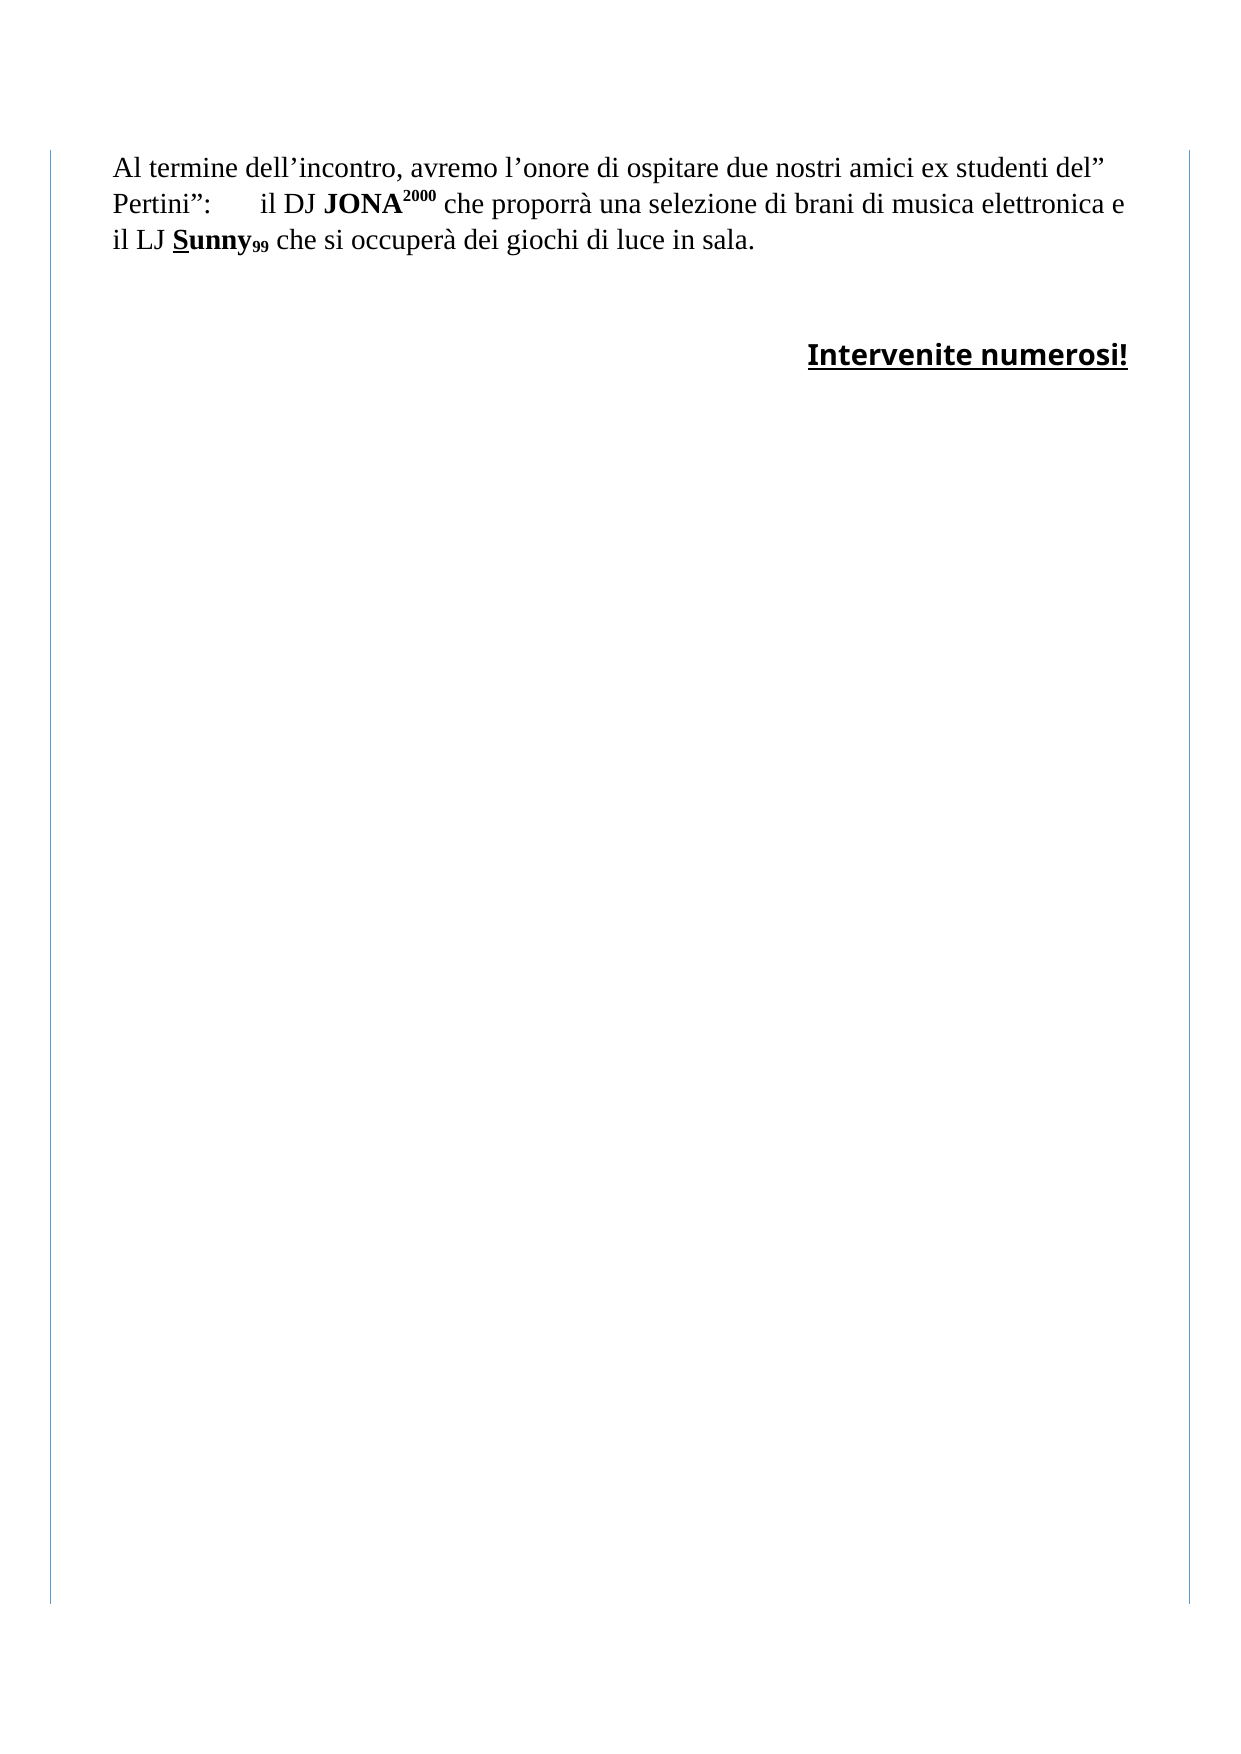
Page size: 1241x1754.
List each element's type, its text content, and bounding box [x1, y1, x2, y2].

text Al termine dell’incontro, avremo l’onore di ospitare due nostri amici ex studenti del” Pertini”: il DJ JONA2000 che proporrà una selezione di brani di musica elettronica e il LJ Sunny99 che si occuperà dei giochi di luce in sala. [112, 150, 1128, 256]
text Intervenite numerosi! [112, 334, 1128, 374]
